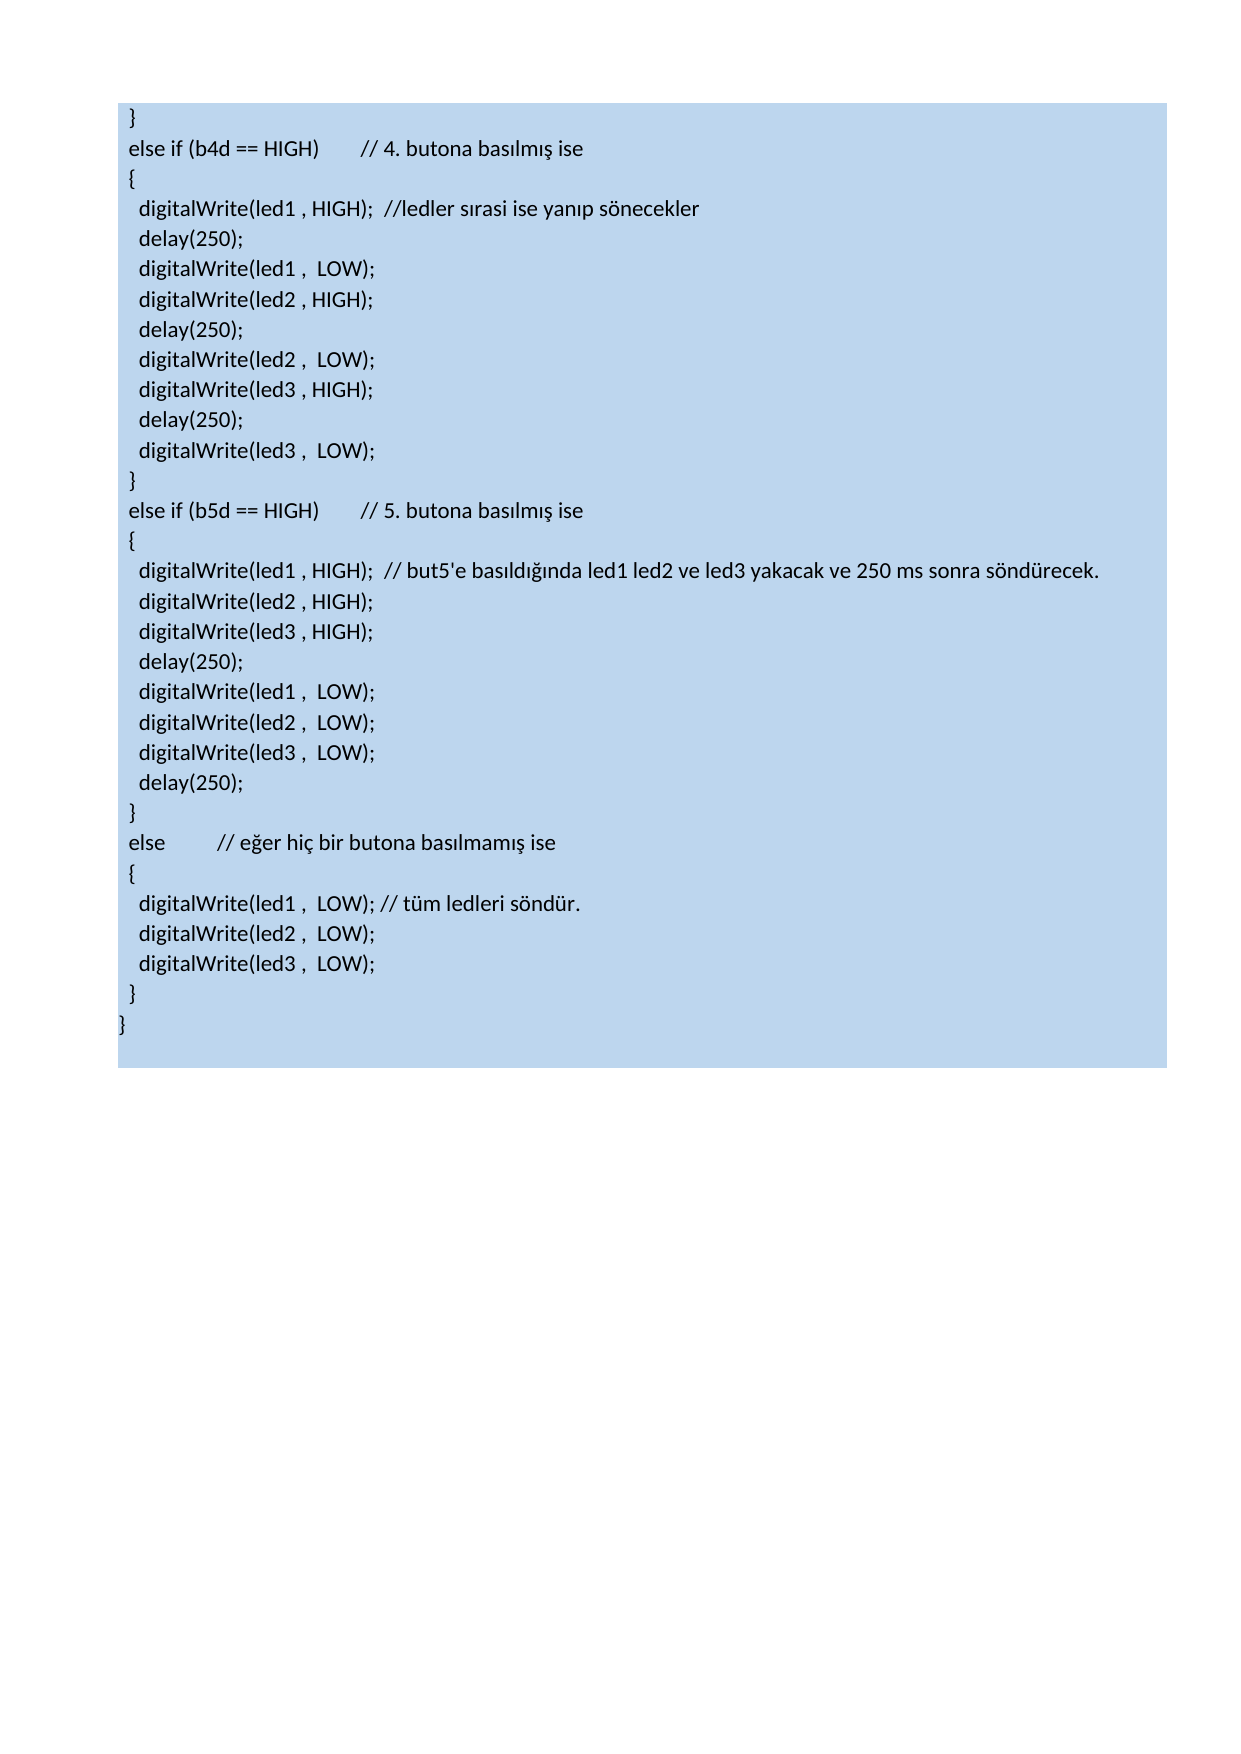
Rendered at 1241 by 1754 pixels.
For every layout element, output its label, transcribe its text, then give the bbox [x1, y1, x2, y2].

text { [118, 164, 1167, 192]
text else // eğer hiç bir butona basılmamış ise [118, 828, 1167, 856]
text delay(250); [118, 768, 1167, 796]
text } [118, 466, 1167, 494]
text { [118, 526, 1167, 554]
text digitalWrite(led1 , HIGH); //ledler sırasi ise yanıp sönecekler [118, 194, 1167, 222]
text digitalWrite(led2 , HIGH); [118, 587, 1167, 615]
text digitalWrite(led2 , LOW); [118, 919, 1167, 947]
text digitalWrite(led3 , LOW); [118, 949, 1167, 977]
text } [118, 103, 1167, 131]
text digitalWrite(led1 , LOW); // tüm ledleri söndür. [118, 889, 1167, 917]
text delay(250); [118, 647, 1167, 675]
text else if (b4d == HIGH) // 4. butona basılmış ise [118, 134, 1167, 162]
text delay(250); [118, 406, 1167, 433]
text digitalWrite(led2 , LOW); [118, 345, 1167, 373]
text } [118, 798, 1167, 826]
text digitalWrite(led3 , LOW); [118, 436, 1167, 464]
text digitalWrite(led3 , HIGH); [118, 617, 1167, 645]
text delay(250); [118, 315, 1167, 343]
text } [118, 1010, 1167, 1038]
text } [118, 979, 1167, 1007]
text digitalWrite(led3 , LOW); [118, 738, 1167, 766]
text delay(250); [118, 224, 1167, 252]
text digitalWrite(led2 , LOW); [118, 708, 1167, 736]
text digitalWrite(led2 , HIGH); [118, 285, 1167, 313]
text { [118, 859, 1167, 887]
text digitalWrite(led3 , HIGH); [118, 375, 1167, 403]
text digitalWrite(led1 , LOW); [118, 254, 1167, 282]
text digitalWrite(led1 , LOW); [118, 677, 1167, 705]
text else if (b5d == HIGH) // 5. butona basılmış ise [118, 496, 1167, 524]
text digitalWrite(led1 , HIGH); // but5'e basıldığında led1 led2 ve led3 yakacak ve 250 ms sonra söndürecek. [118, 557, 1167, 584]
